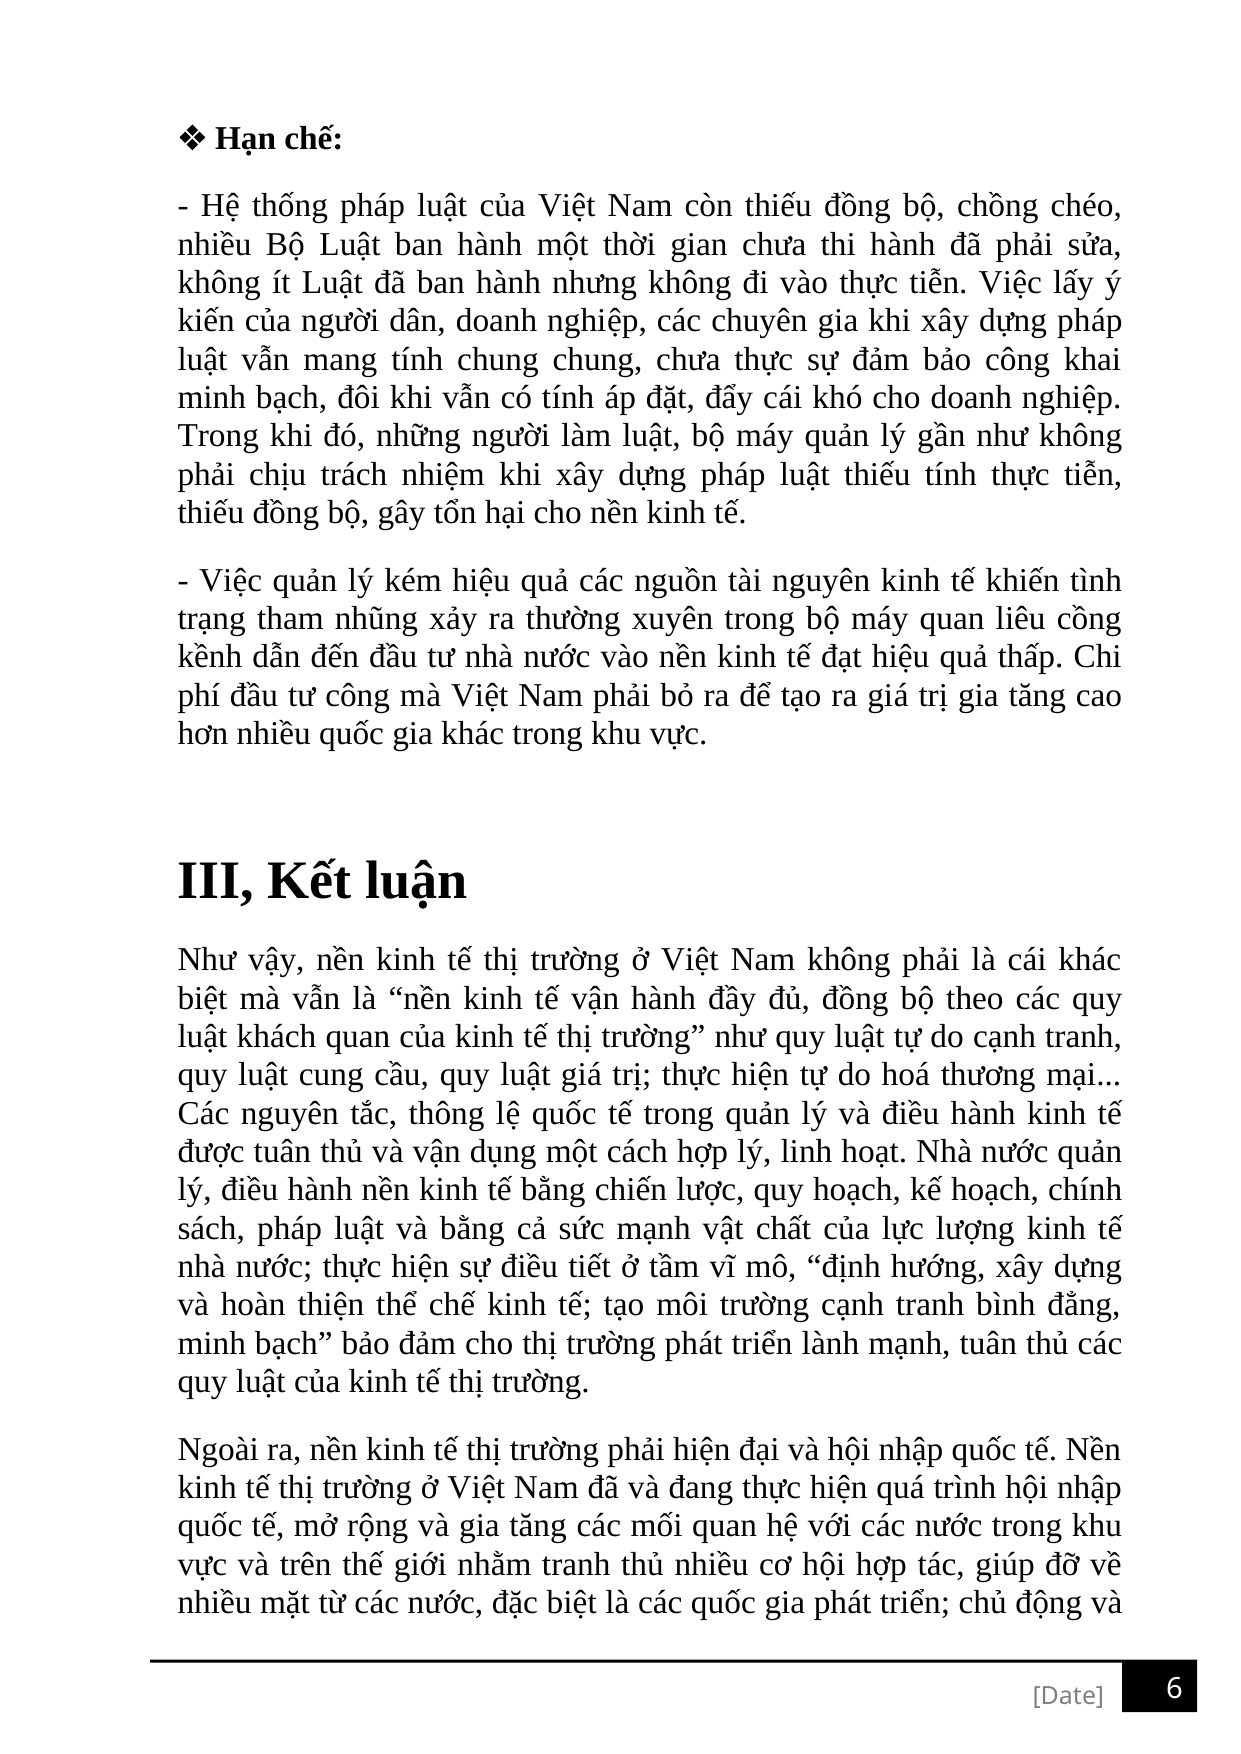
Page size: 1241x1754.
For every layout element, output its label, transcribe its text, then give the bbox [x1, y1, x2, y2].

list Hạn chế: [177, 262, 1122, 301]
text III, Kết luận [177, 992, 1122, 1054]
text - Hệ thống pháp luật của Việt Nam còn thiếu đồng bộ, chồng chéo, nhiều Bộ Luật ban hành một thời gian chưa thi hành đã phải sửa, không ít Luật đã ban hành nhưng không đi vào thực tiễn. Việc lấy ý kiến của người dân, doanh nghiệp, các chuyên gia khi xây dựng pháp luật vẫn mang tính chung chung, chưa thực sự đảm bảo công khai minh bạch, đôi khi vẫn có tính áp đặt, đẩy cái khó cho doanh nghiệp. Trong khi đó, những người làm luật, bộ máy quản lý gần như không phải chịu trách nhiệm khi xây dựng pháp luật thiếu tính thực tiễn, thiếu đồng bộ, gây tổn hại cho nền kinh tế. [177, 330, 1122, 675]
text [177, 118, 1122, 233]
text Như vậy, nền kinh tế thị trường ở Việt Nam không phải là cái khác biệt mà vẫn là “nền kinh tế vận hành đầy đủ, đồng bộ theo các quy luật khách quan của kinh tế thị trường” như quy luật tự do cạnh tranh, quy luật cung cầu, quy luật giá trị; thực hiện tự do hoá thương mại... Các nguyên tắc, thông lệ quốc tế trong quản lý và điều hành kinh tế được tuân thủ và vận dụng một cách hợp lý, linh hoạt. Nhà nước quản lý, điều hành nền kinh tế bằng chiến lược, quy hoạch, kế hoạch, chính sách, pháp luật và bằng cả sức mạnh vật chất của lực lượng kinh tế nhà nước; thực hiện sự điều tiết ở tầm vĩ mô, “định hướng, xây dựng và hoàn thiện thể chế kinh tế; tạo môi trường cạnh tranh bình đẳng, minh bạch” bảo đảm cho thị trường phát triển lành mạnh, tuân thủ các quy luật của kinh tế thị trường. [177, 1084, 1122, 1544]
text - Việc quản lý kém hiệu quả các nguồn tài nguyên kinh tế khiến tình trạng tham nhũng xảy ra thường xuyên trong bộ máy quan liêu cồng kềnh dẫn đến đầu tư nhà nước vào nền kinh tế đạt hiệu quả thấp. Chi phí đầu tư công mà Việt Nam phải bỏ ra để tạo ra giá trị gia tăng cao hơn nhiều quốc gia khác trong khu vực. [177, 704, 1122, 896]
